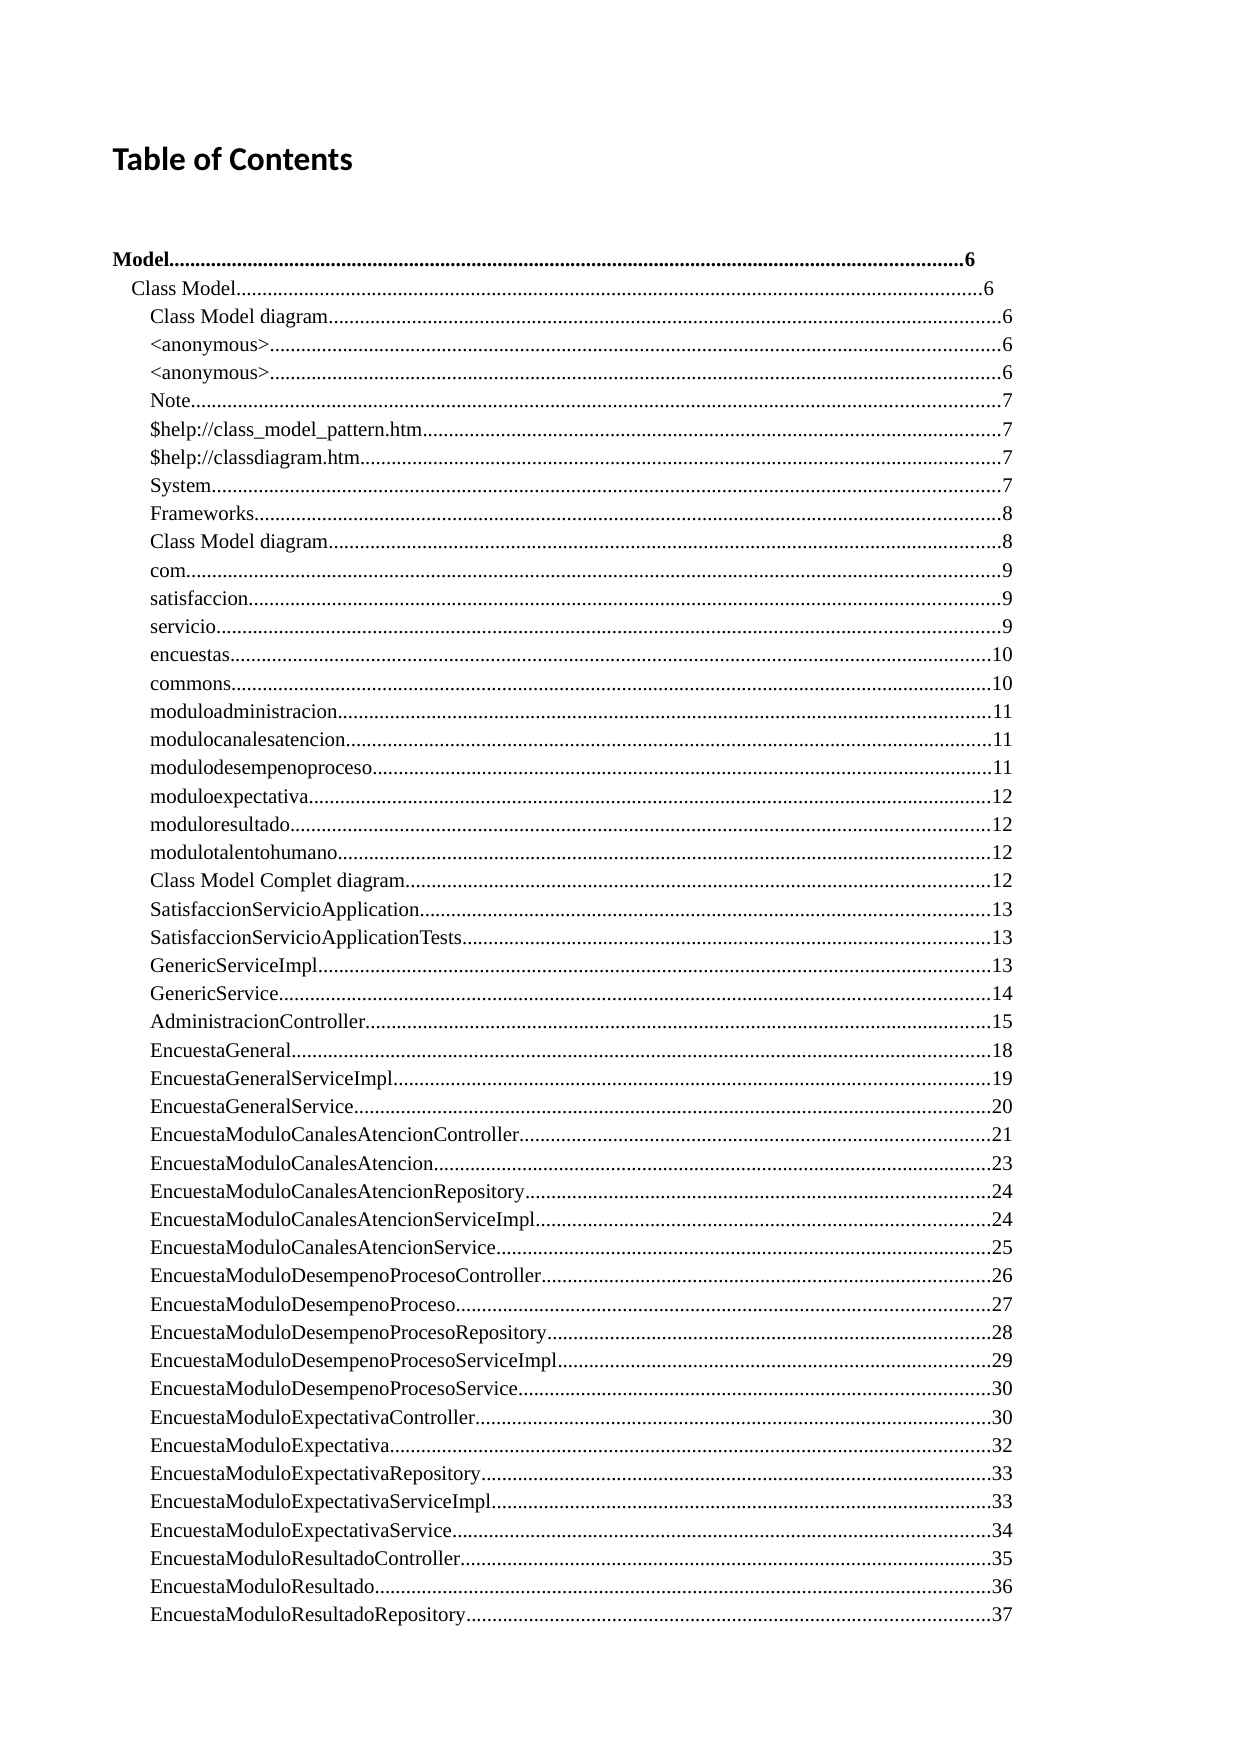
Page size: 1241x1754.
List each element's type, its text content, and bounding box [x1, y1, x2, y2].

subtitle Table of Contents [112, 137, 1128, 178]
